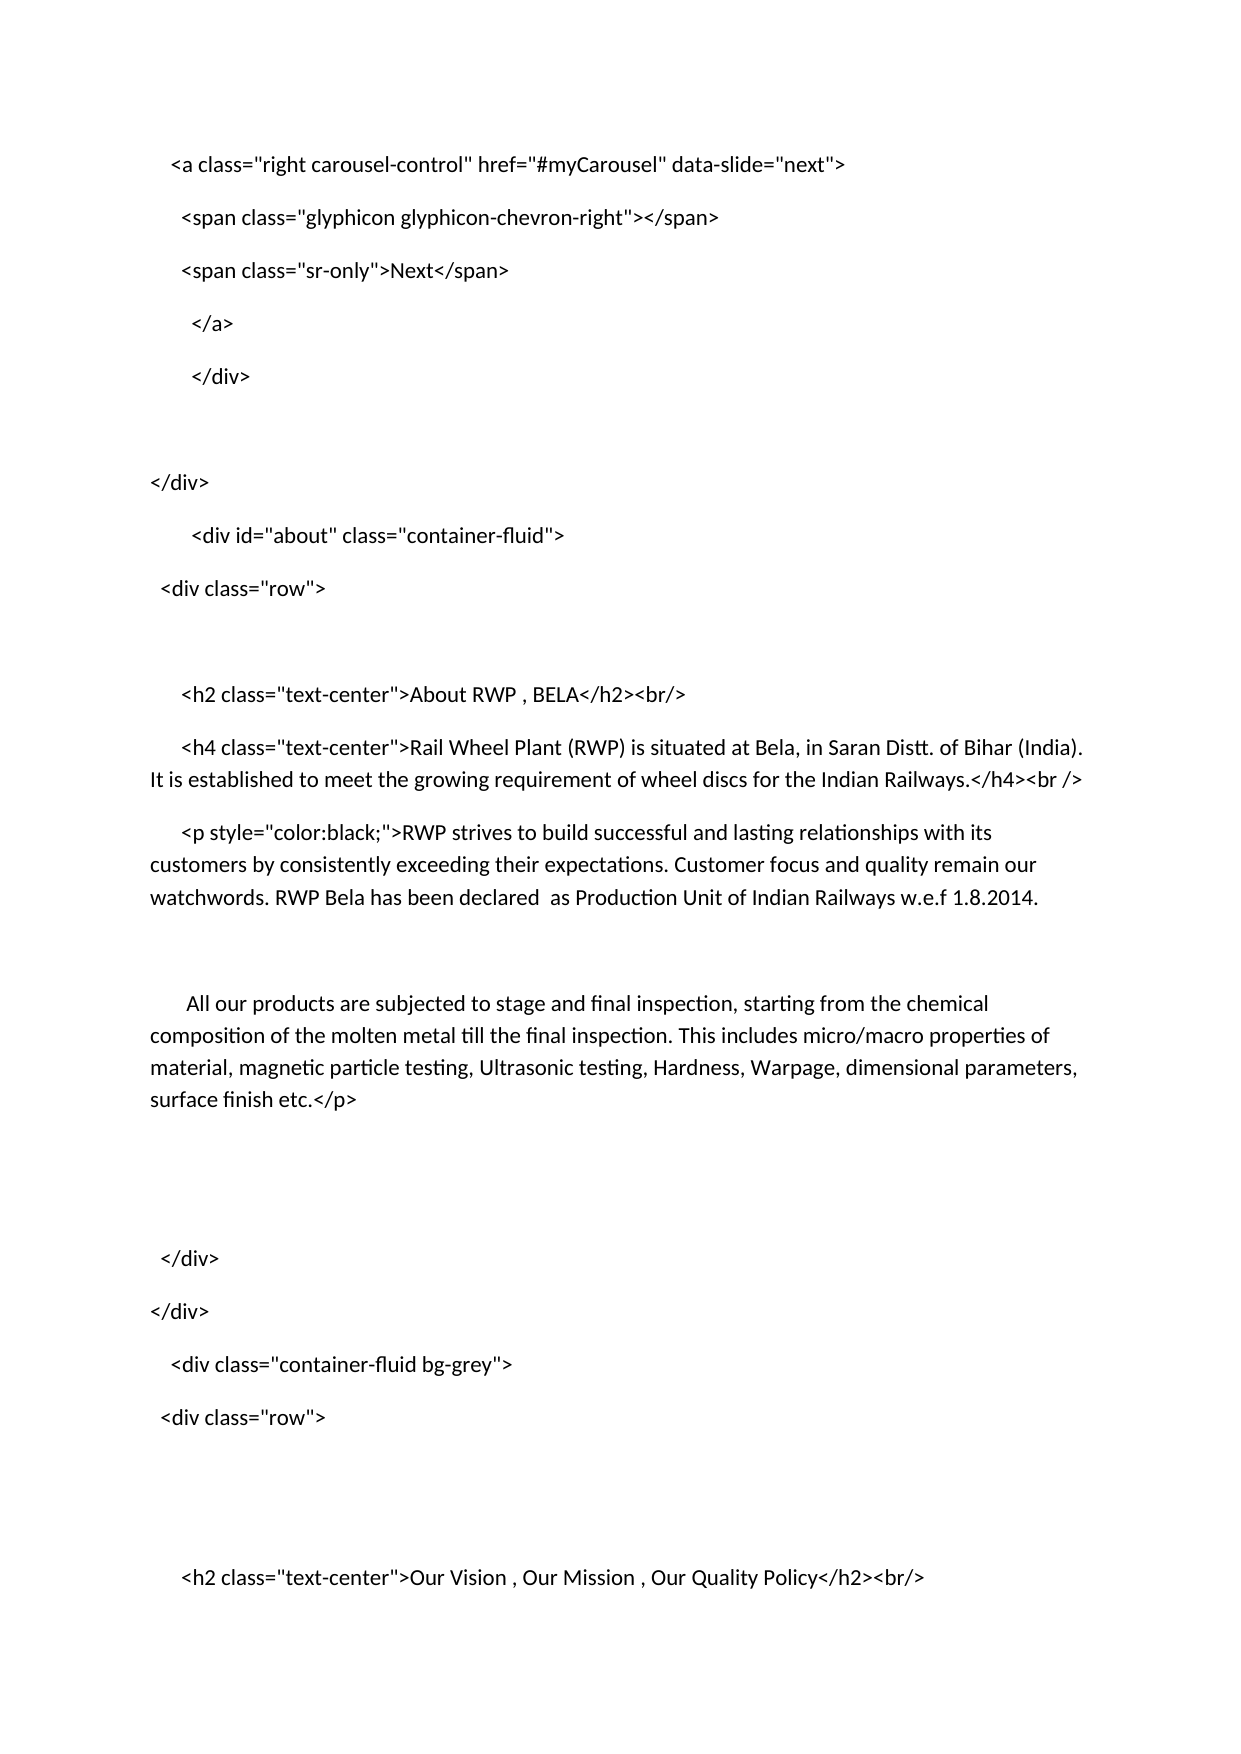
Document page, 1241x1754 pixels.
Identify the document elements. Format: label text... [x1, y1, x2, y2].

text <a class="right carousel-control" href="#myCarousel" data-slide="next"> [150, 150, 1090, 178]
text </div> [150, 362, 1090, 390]
text <p style="color:black;">RWP strives to build successful and lasting relationships with its customers by consistently exceeding their expectations. Customer focus and quality remain our watchwords. RWP Bela has been declared as Production Unit of Indian Railways w.e.f 1.8.2014. [150, 818, 1090, 911]
text <h2 class="text-center">About RWP , BELA</h2><br/> [150, 680, 1090, 708]
text </div> [150, 1244, 1090, 1272]
text <div class="row"> [150, 574, 1090, 602]
text <span class="glyphicon glyphicon-chevron-right"></span> [150, 203, 1090, 231]
text All our products are subjected to stage and final inspection, starting from the chemical composition of the molten metal till the final inspection. This includes micro/macro properties of material, magnetic particle testing, Ultrasonic testing, Hardness, Warpage, dimensional parameters, surface finish etc.</p> [150, 989, 1090, 1113]
text <h4 class="text-center">Rail Wheel Plant (RWP) is situated at Bela, in Saran Distt. of Bihar (India). It is established to meet the growing requirement of wheel discs for the Indian Railways.</h4><br /> [150, 733, 1090, 793]
text <div class="container-fluid bg-grey"> [150, 1351, 1090, 1378]
text <div id="about" class="container-fluid"> [150, 521, 1090, 549]
text <div class="row"> [150, 1403, 1090, 1432]
text </a> [150, 309, 1090, 337]
text </div> [150, 1297, 1090, 1326]
text <h2 class="text-center">Our Vision , Our Mission , Our Quality Policy</h2><br/> [150, 1563, 1090, 1591]
text <span class="sr-only">Next</span> [150, 256, 1090, 284]
text </div> [150, 468, 1090, 496]
